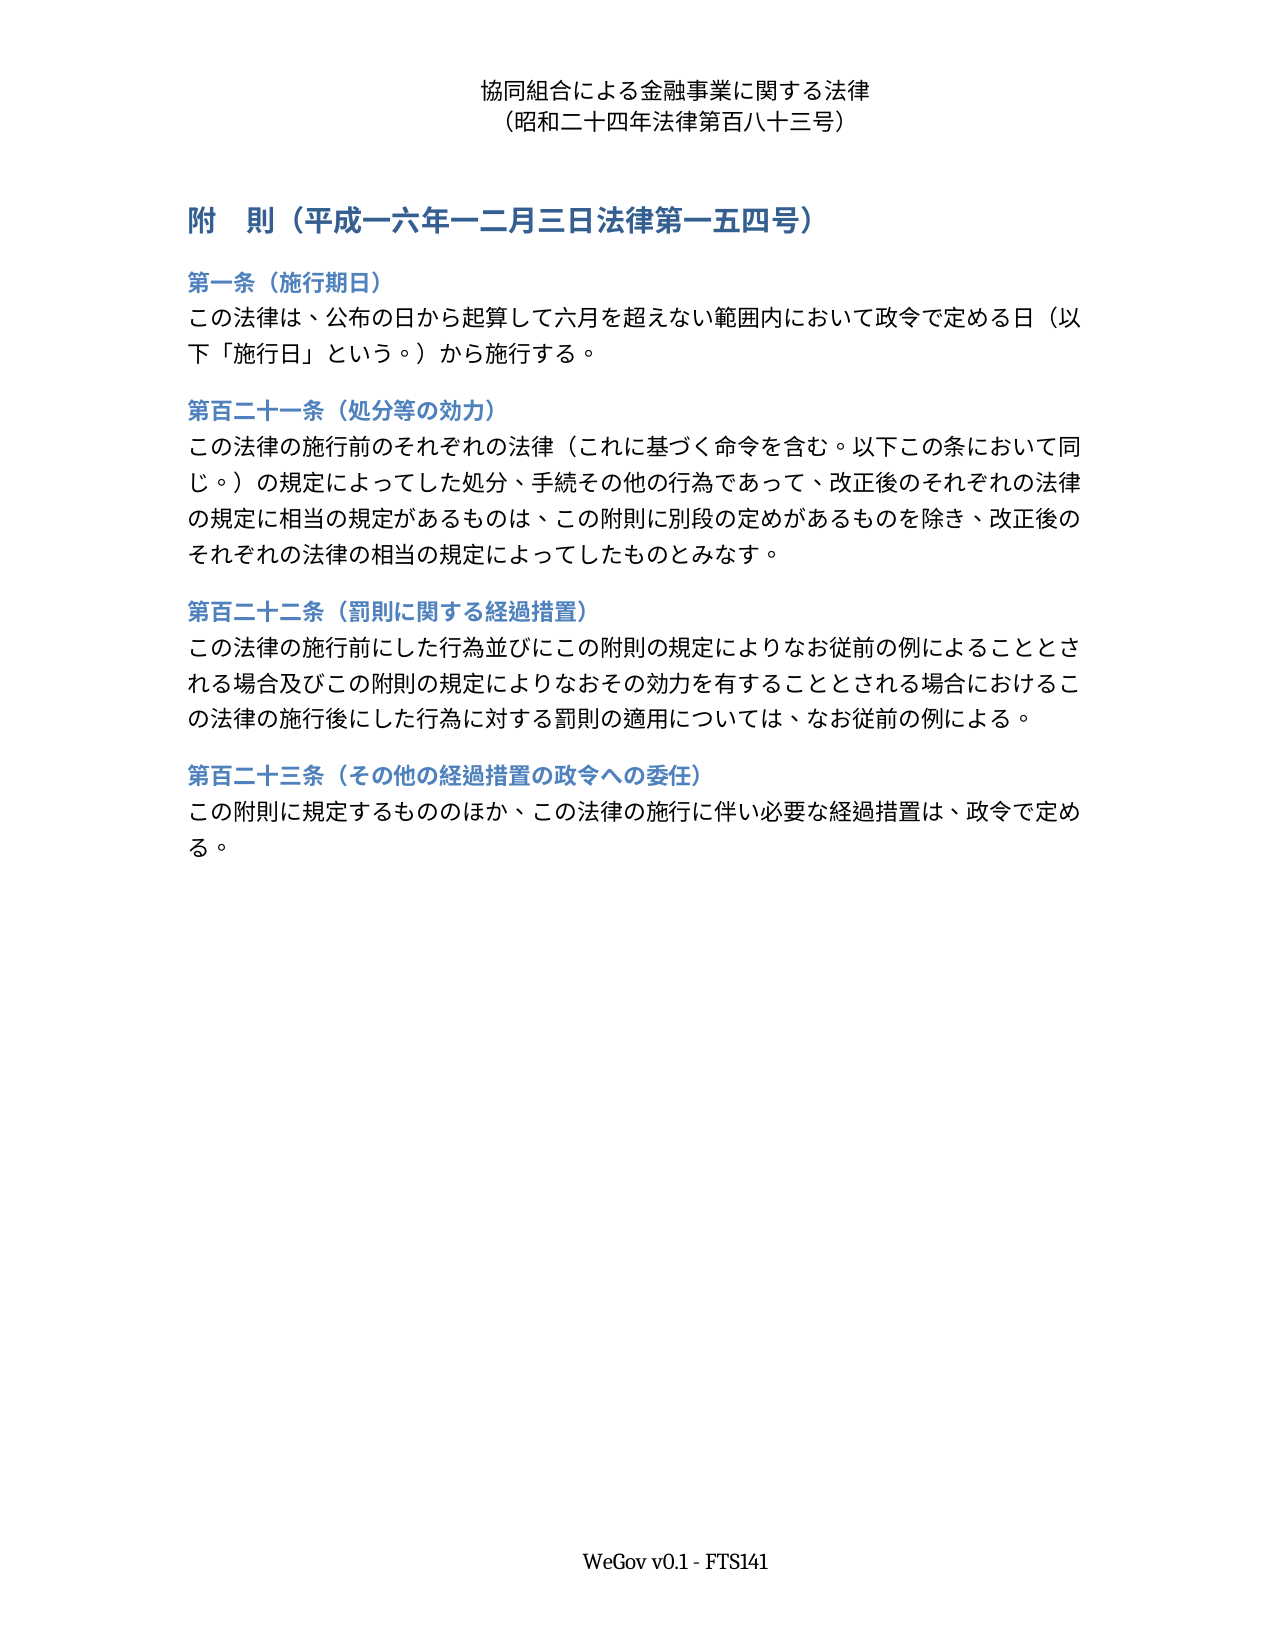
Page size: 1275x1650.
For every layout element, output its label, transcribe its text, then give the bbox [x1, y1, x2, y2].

subtitle 第百二十三条（その他の経過措置の政令への委任） [187, 760, 1087, 791]
subtitle 第一条（施行期日） [187, 266, 1087, 298]
text この附則に規定するもののほか、この法律の施行に伴い必要な経過措置は、政令で定める。 [187, 796, 1087, 863]
subtitle 第百二十一条（処分等の効力） [187, 395, 1087, 426]
subtitle 第百二十二条（罰則に関する経過措置） [187, 596, 1087, 627]
subtitle 附 則（平成一六年一二月三日法律第一五四号） [187, 200, 1087, 240]
text この法律は、公布の日から起算して六月を超えない範囲内において政令で定める日（以下「施行日」という。）から施行する。 [187, 302, 1087, 369]
text この法律の施行前のそれぞれの法律（これに基づく命令を含む。以下この条において同じ。）の規定によってした処分、手続その他の行為であって、改正後のそれぞれの法律の規定に相当の規定があるものは、この附則に別段の定めがあるものを除き、改正後のそれぞれの法律の相当の規定によってしたものとみなす。 [187, 431, 1087, 570]
text この法律の施行前にした行為並びにこの附則の規定によりなお従前の例によることとされる場合及びこの附則の規定によりなおその効力を有することとされる場合におけるこの法律の施行後にした行為に対する罰則の適用については、なお従前の例による。 [187, 632, 1087, 735]
